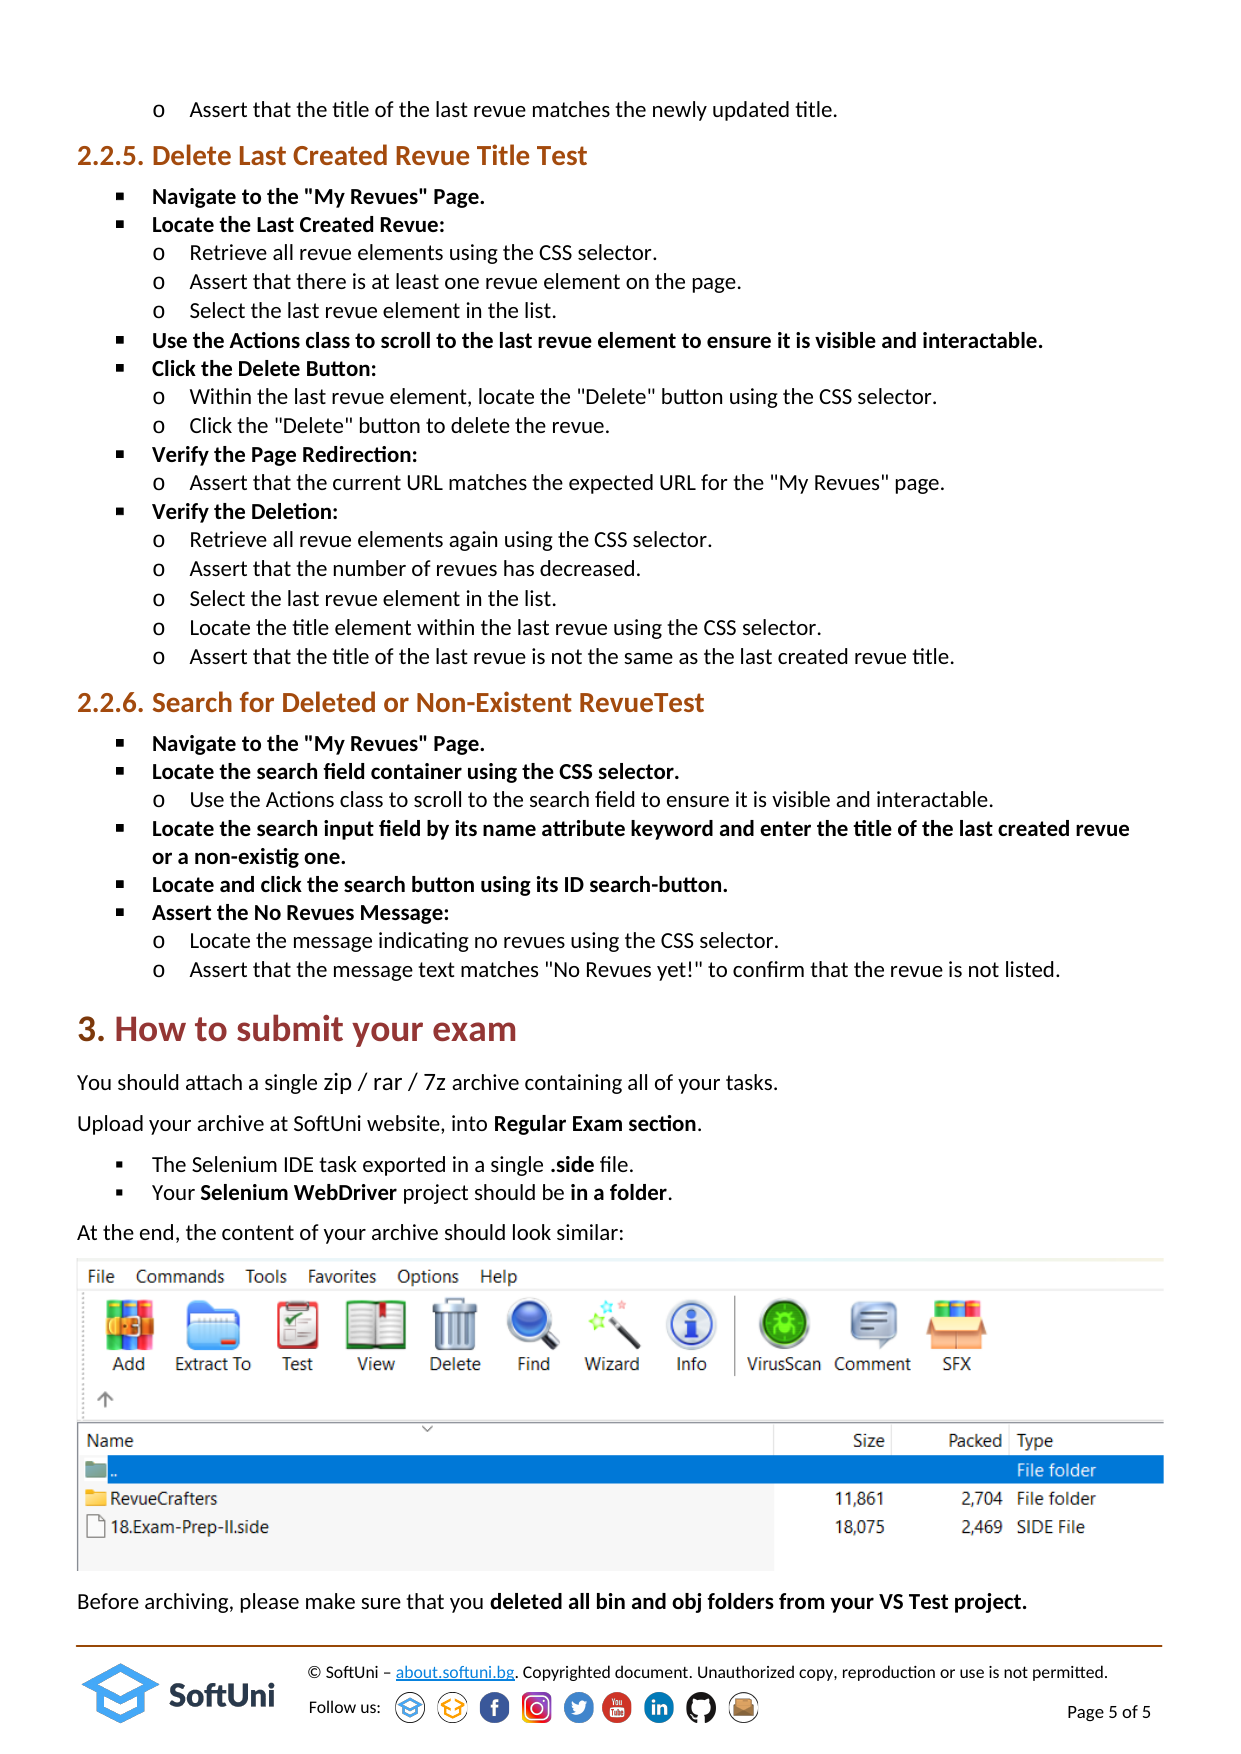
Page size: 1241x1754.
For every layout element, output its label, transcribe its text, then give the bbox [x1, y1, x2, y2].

list Assert that the current URL matches the expected URL for the "My Revues" page. [152, 468, 1163, 497]
list Locate the message indicating no revues using the CSS selector. [152, 926, 1163, 955]
list Assert that the title of the last revue is not the same as the last created revue title. [152, 642, 1163, 671]
picture [395, 1692, 425, 1723]
list Navigate to the "My Revues" Page. [114, 182, 1163, 210]
picture [522, 1692, 552, 1723]
list Your Selenium WebDriver project should be in a folder. [114, 1178, 1163, 1206]
subtitle How to submit your exam [77, 1005, 1163, 1051]
picture [76, 1258, 1164, 1571]
list Navigate to the "My Revues" Page. [114, 729, 1163, 757]
list Assert the No Revues Message: [114, 898, 1163, 926]
list Verify the Page Redirection: [114, 440, 1163, 468]
picture [479, 1692, 510, 1723]
list Locate the search field container using the CSS selector. [114, 757, 1163, 785]
picture [602, 1692, 632, 1723]
list Within the last revue element, locate the "Delete" button using the CSS selector. [152, 382, 1163, 411]
picture [75, 1658, 281, 1729]
list Locate the Last Created Revue: [114, 210, 1163, 238]
text At the end, the content of your archive should look similar: [77, 1218, 1163, 1246]
list Assert that the title of the last revue matches the newly updated title. [152, 95, 1163, 124]
picture [665, 1692, 674, 1701]
picture [665, 1714, 674, 1723]
subtitle Delete Last Created Revue Title Test [77, 137, 1163, 173]
picture [686, 1692, 716, 1723]
list Verify the Deletion: [114, 497, 1163, 525]
list Locate and click the search button using its ID search-button. [114, 870, 1163, 898]
picture [437, 1692, 468, 1723]
picture [564, 1692, 594, 1723]
list The Selenium IDE task exported in a single .side file. [114, 1150, 1163, 1178]
list Select the last revue element in the list. [152, 584, 1163, 613]
picture [644, 1692, 653, 1701]
list Assert that there is at least one revue element on the page. [152, 267, 1163, 297]
list Assert that the message text matches "No Revues yet!" to confirm that the revue is not listed. [152, 955, 1163, 984]
list Retrieve all revue elements again using the CSS selector. [152, 525, 1163, 554]
list Select the last revue element in the list. [152, 297, 1163, 326]
list Click the "Delete" button to delete the revue. [152, 411, 1163, 440]
text Upload your archive at SoftUni website, into Regular Exam section. [77, 1109, 1163, 1137]
text You should attach a single zip / rar / 7z archive containing all of your tasks. [77, 1066, 1163, 1097]
list Locate the title element within the last revue using the CSS selector. [152, 613, 1163, 642]
list Locate the search input field by its name attribute keyword and enter the title of the last created revue or a non-existig one. [114, 814, 1163, 870]
text Before archiving, please make sure that you deleted all bin and obj folders from your VS Test project. [77, 1587, 1163, 1615]
picture [728, 1692, 759, 1723]
subtitle Search for Deleted or Non-Existent RevueTest [77, 684, 1163, 719]
list Click the Delete Button: [114, 354, 1163, 382]
list Assert that the number of revues has decreased. [152, 554, 1163, 584]
picture [644, 1714, 653, 1723]
list Use the Actions class to scroll to the last revue element to ensure it is visible and interactable. [114, 326, 1163, 354]
picture [658, 1705, 667, 1714]
list Use the Actions class to scroll to the search field to ensure it is visible and interactable. [152, 785, 1163, 814]
list Retrieve all revue elements using the CSS selector. [152, 238, 1163, 267]
